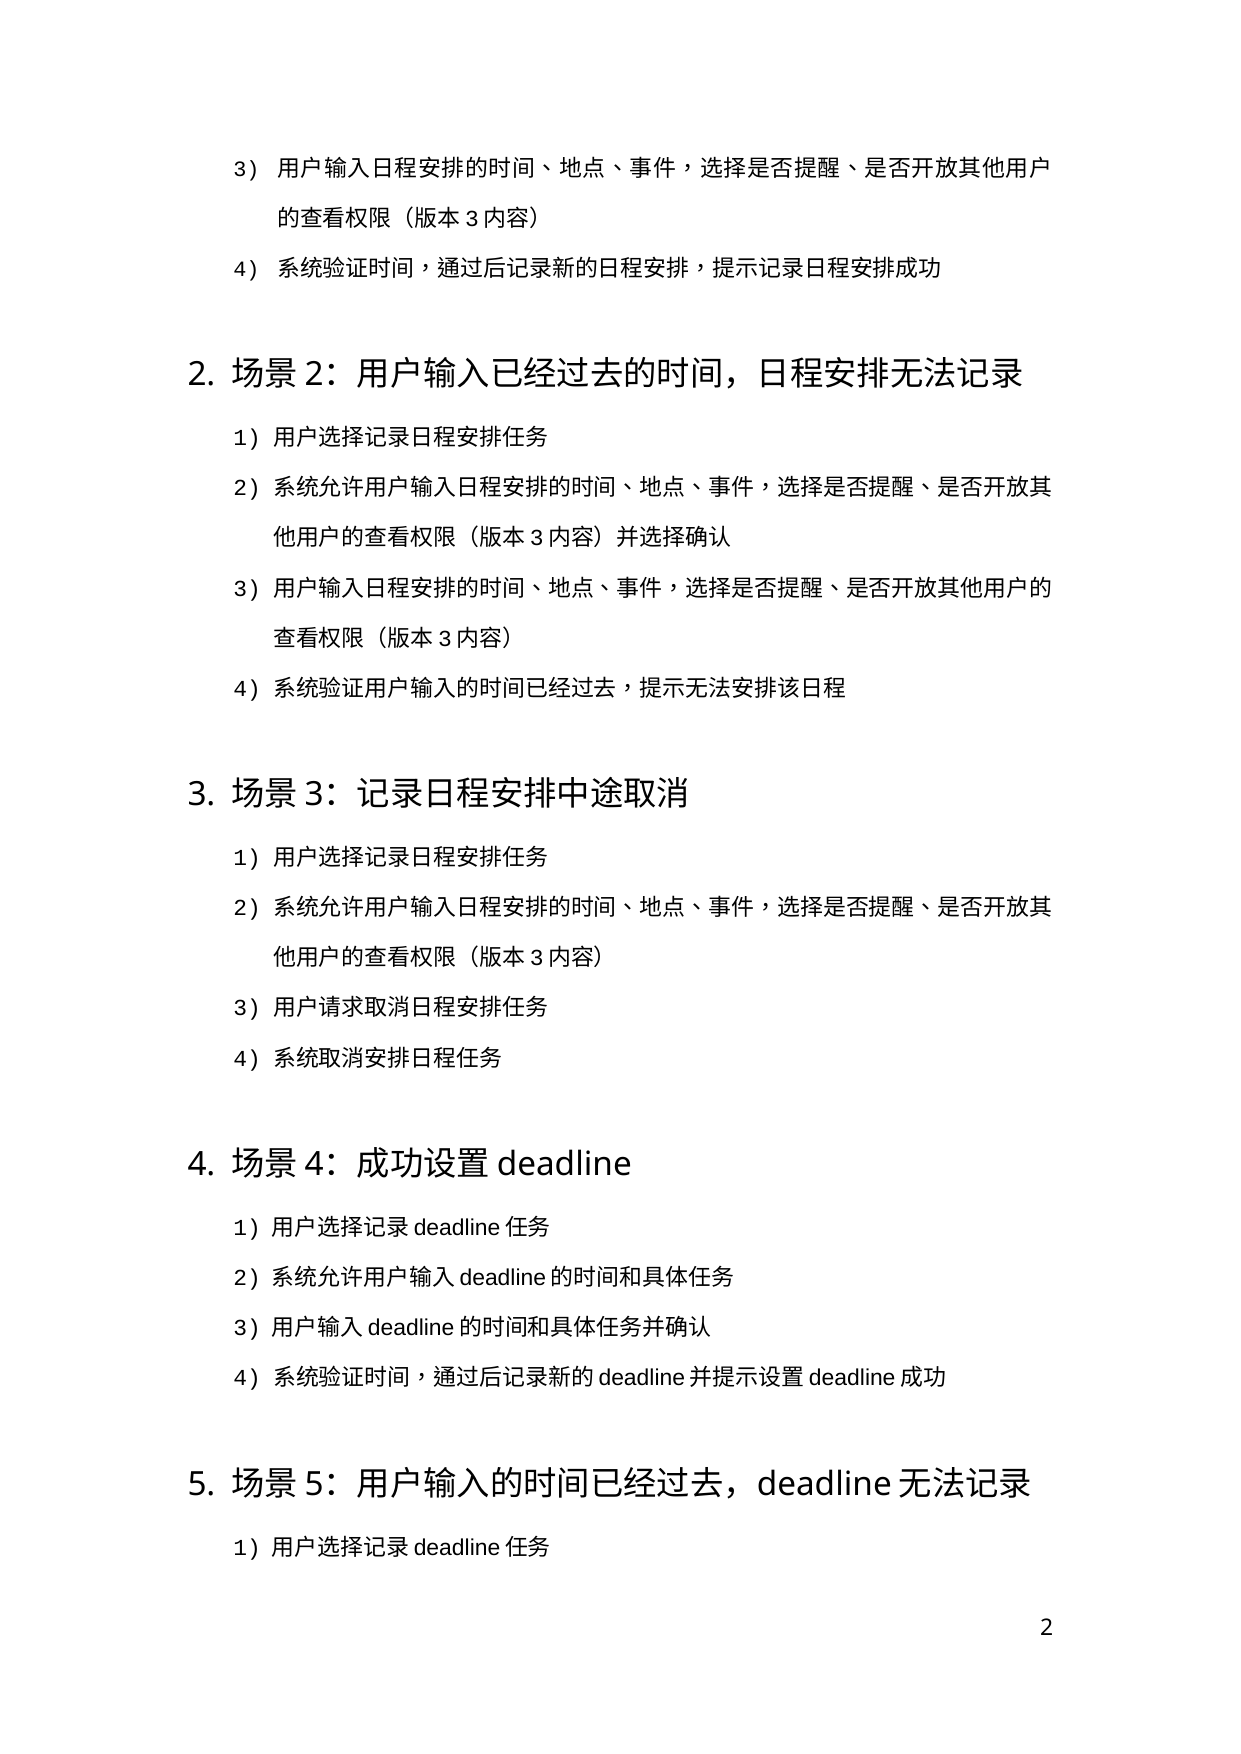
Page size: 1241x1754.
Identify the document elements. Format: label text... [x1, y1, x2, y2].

list 用户选择记录deadline任务 [233, 1209, 1053, 1242]
list 系统验证用户输入的时间已经过去，提示无法安排该日程 [233, 669, 1053, 703]
list 系统取消安排日程任务 [233, 1039, 1053, 1073]
list 用户输入日程安排的时间、地点、事件，选择是否提醒、是否开放其他用户的查看权限（版本3内容） [233, 150, 1053, 233]
list 系统允许用户输入日程安排的时间、地点、事件，选择是否提醒、是否开放其他用户的查看权限（版本3内容）并选择确认 [233, 469, 1053, 553]
subtitle 场景4：成功设置deadline [187, 1136, 1053, 1185]
list 用户选择记录日程安排任务 [233, 839, 1053, 872]
subtitle 场景5：用户输入的时间已经过去，deadline无法记录 [187, 1456, 1053, 1505]
subtitle 场景2：用户输入已经过去的时间，日程安排无法记录 [187, 347, 1053, 395]
list 系统验证时间，通过后记录新的deadline并提示设置deadline成功 [233, 1359, 1053, 1393]
subtitle 场景3：记录日程安排中途取消 [187, 766, 1053, 815]
list 用户请求取消日程安排任务 [233, 989, 1053, 1023]
list 用户输入deadline的时间和具体任务并确认 [233, 1309, 1053, 1343]
list 用户输入日程安排的时间、地点、事件，选择是否提醒、是否开放其他用户的查看权限（版本3内容） [233, 569, 1053, 653]
list 系统允许用户输入日程安排的时间、地点、事件，选择是否提醒、是否开放其他用户的查看权限（版本3内容） [233, 889, 1053, 973]
list 系统验证时间，通过后记录新的日程安排，提示记录日程安排成功 [233, 250, 1053, 283]
list 用户选择记录deadline任务 [233, 1529, 1053, 1562]
list 用户选择记录日程安排任务 [233, 419, 1053, 453]
list 系统允许用户输入deadline的时间和具体任务 [233, 1259, 1053, 1292]
